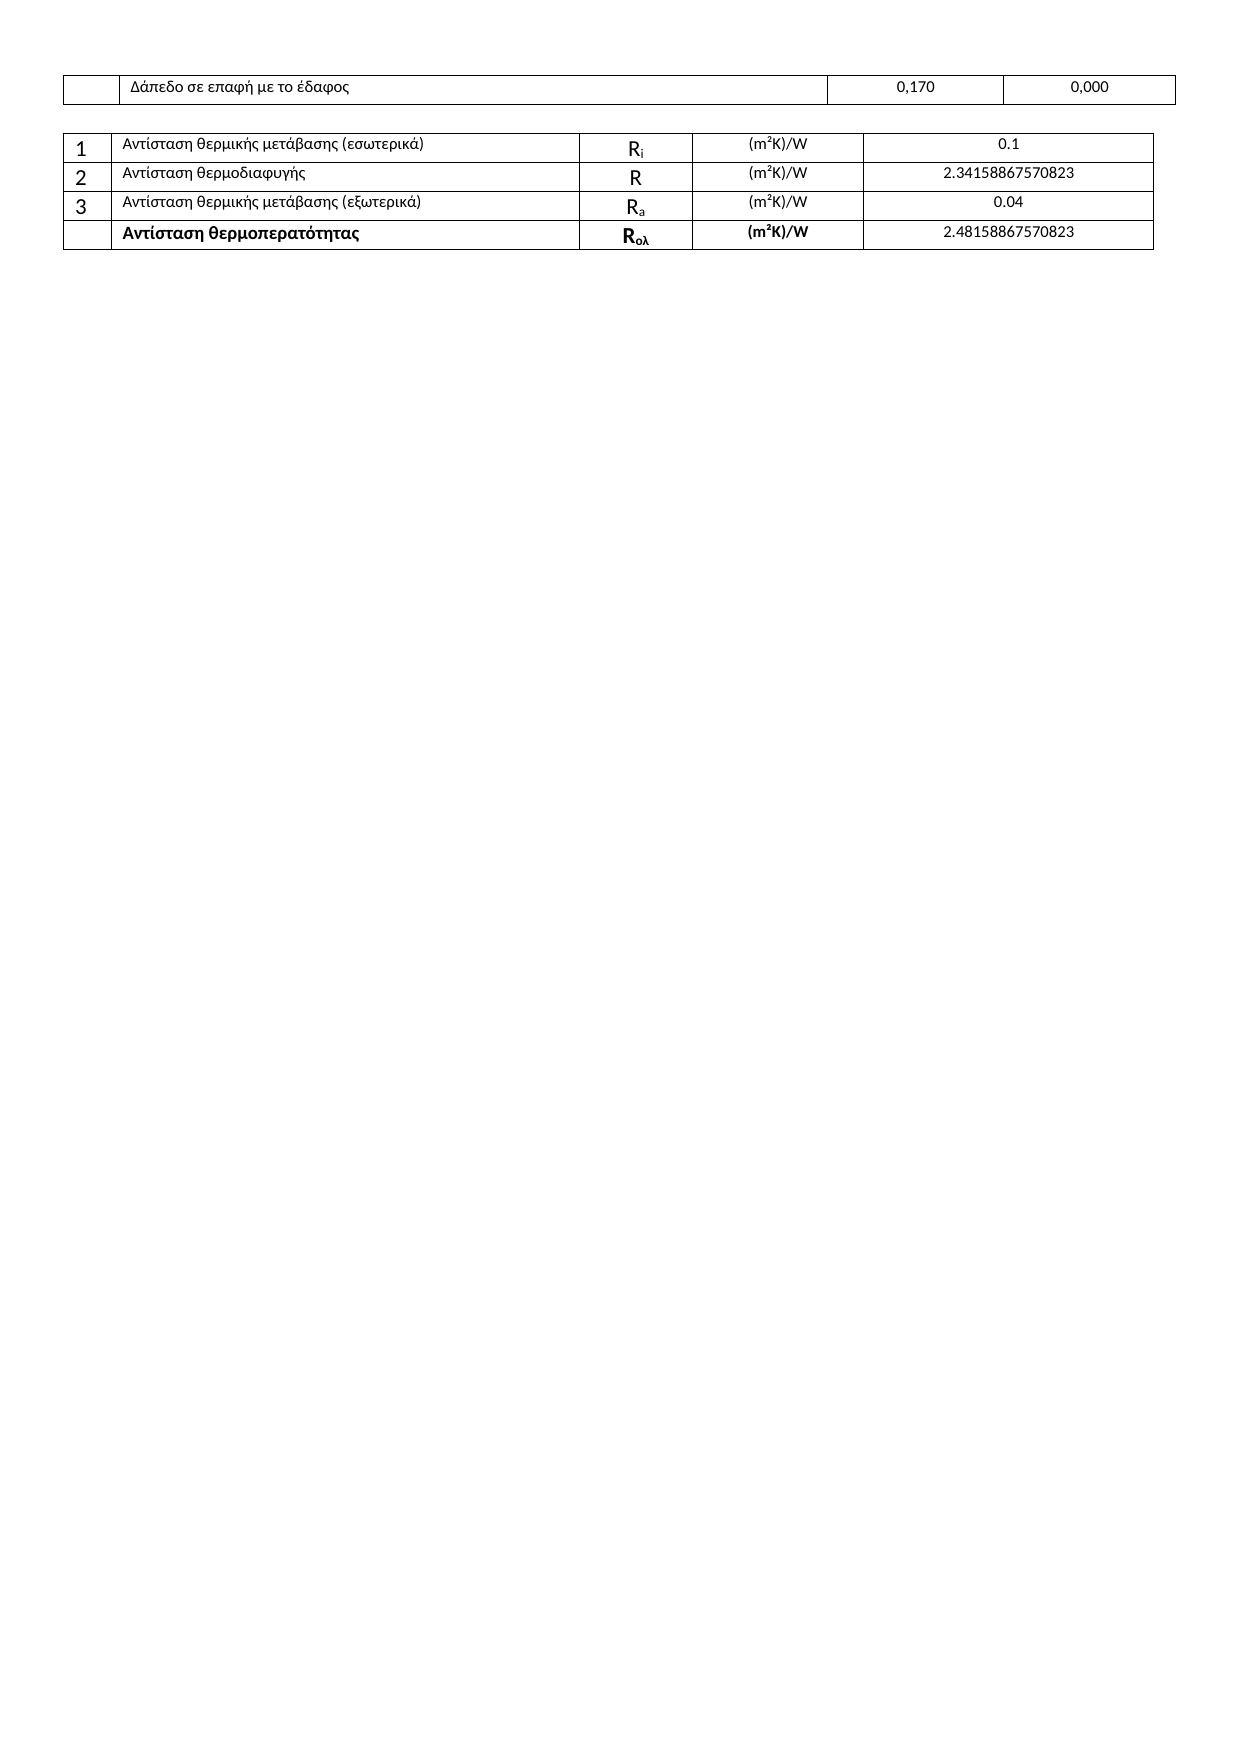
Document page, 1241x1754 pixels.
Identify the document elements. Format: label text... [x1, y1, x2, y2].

table_header 0.1 [864, 134, 1153, 162]
table_cell 0,170 [828, 76, 1003, 103]
table_header (m²K)/W [693, 134, 863, 162]
table_cell [64, 221, 111, 249]
table_cell 0,000 [1004, 76, 1175, 103]
table_cell (m²K)/W [693, 163, 863, 191]
table_cell R [580, 163, 692, 191]
table_cell Ra [580, 192, 692, 220]
table_cell Δάπεδο σε επαφή με το έδαφος [120, 76, 827, 103]
table_cell Αντίσταση θερμοδιαφυγής [112, 163, 579, 191]
table_cell Αντίσταση θερμοπερατότητας [112, 221, 579, 249]
table_header 1 [64, 134, 111, 162]
table_cell Αντίσταση θερμικής μετάβασης (εξωτερικά) [112, 192, 579, 220]
table_cell (m²K)/W [693, 192, 863, 220]
table_cell (m²K)/W [693, 221, 863, 249]
table_cell 0.04 [864, 192, 1153, 220]
table_cell 2 [64, 163, 111, 191]
table_cell 2.34158867570823 [864, 163, 1153, 191]
table_cell 3 [64, 192, 111, 220]
table_header Ri [580, 134, 692, 162]
table_cell Rολ [580, 221, 692, 249]
table_header Αντίσταση θερμικής μετάβασης (εσωτερικά) [112, 134, 579, 162]
table_cell 2.48158867570823 [864, 221, 1153, 249]
